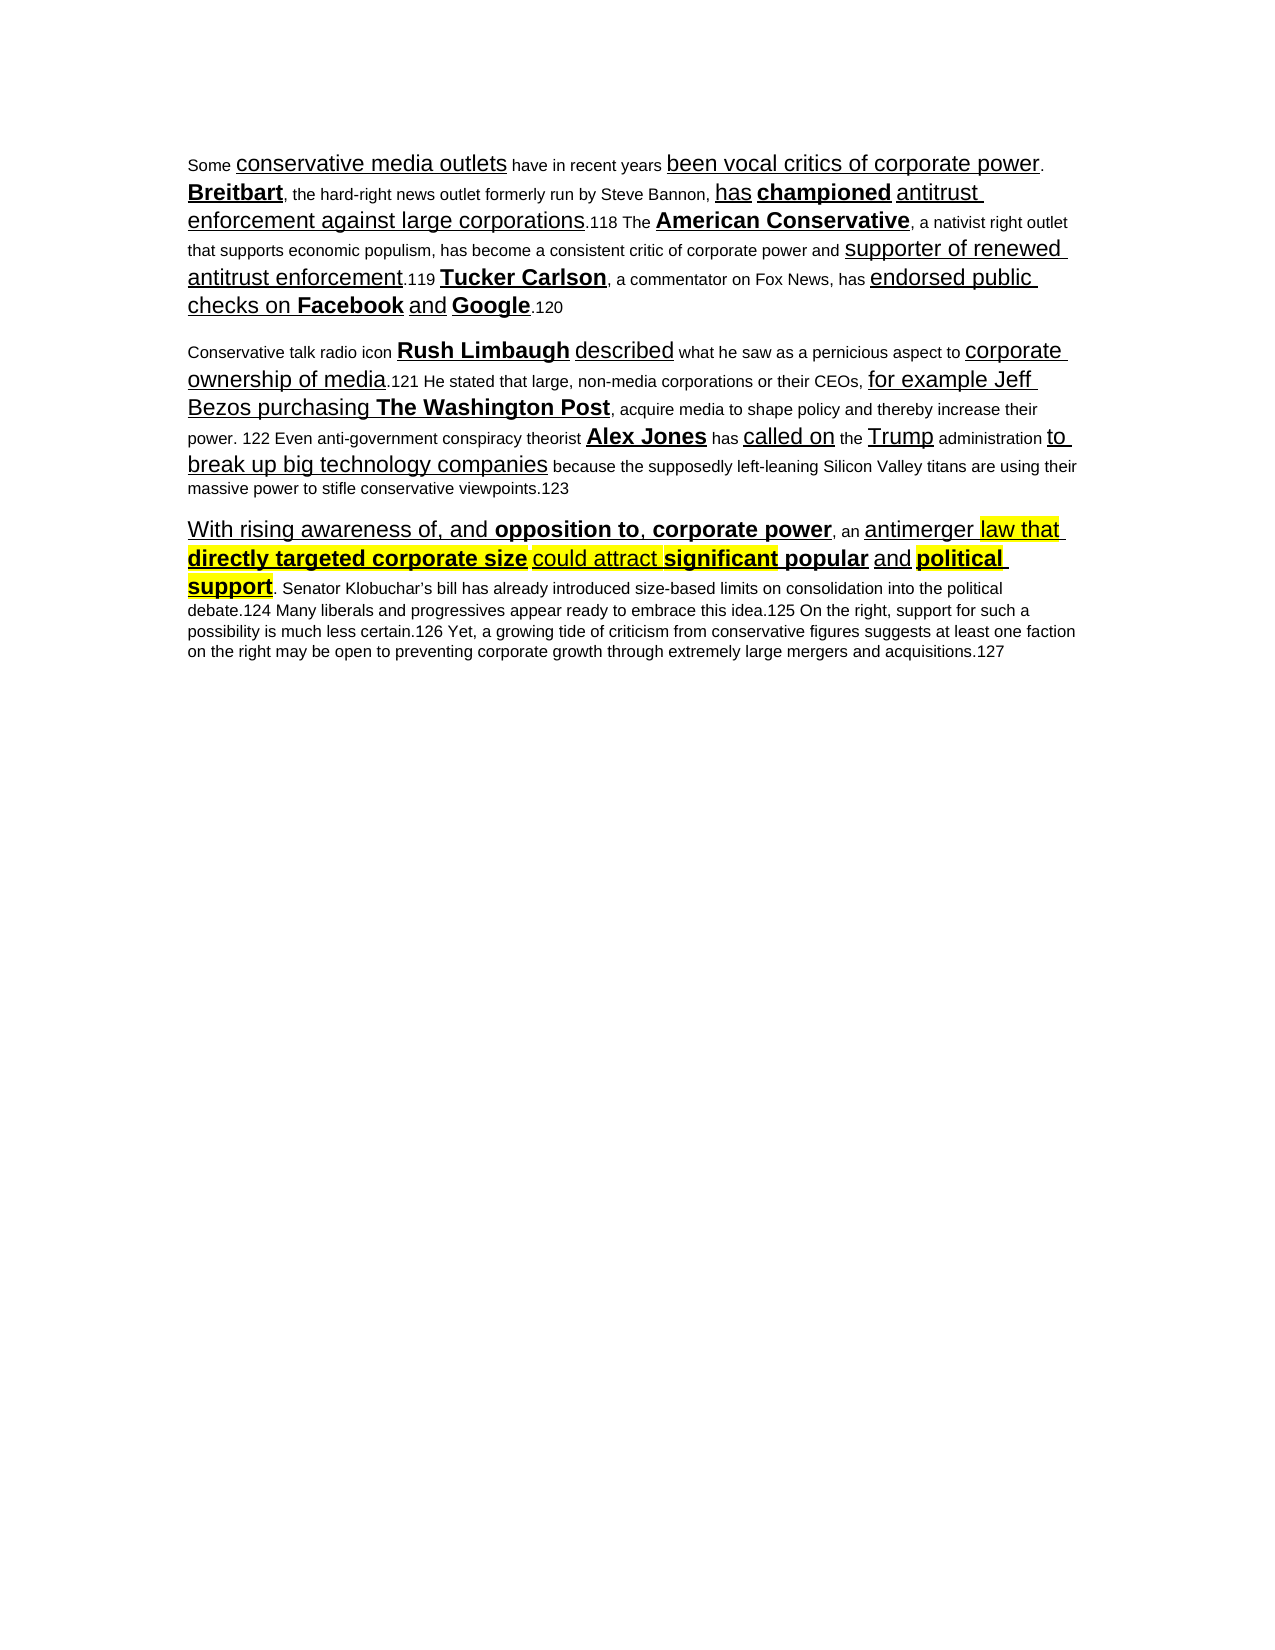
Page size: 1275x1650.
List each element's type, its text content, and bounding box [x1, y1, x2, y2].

text With rising awareness of, and opposition to, corporate power, an antimerger law that directly targeted corporate size could attract significant popular and political support. Senator Klobuchar’s bill has already introduced size-based limits on consolidation into the political debate.124 Many liberals and progressives appear ready to embrace this idea.125 On the right, support for such a possibility is much less certain.126 Yet, a growing tide of criticism from conservative figures suggests at least one faction on the right may be open to preventing corporate growth through extremely large mergers and acquisitions.127 [187, 516, 1087, 661]
text Conservative talk radio icon Rush Limbaugh described what he saw as a pernicious aspect to corporate ownership of media.121 He stated that large, non-media corporations or their CEOs, for example Jeff Bezos purchasing The Washington Post, acquire media to shape policy and thereby increase their power. 122 Even anti-government conspiracy theorist Alex Jones has called on the Trump administration to break up big technology companies because the supposedly left-leaning Silicon Valley titans are using their massive power to stifle conservative viewpoints.123 [187, 337, 1087, 498]
text Some conservative media outlets have in recent years been vocal critics of corporate power. Breitbart, the hard-right news outlet formerly run by Steve Bannon, has championed antitrust enforcement against large corporations.118 The American Conservative, a nativist right outlet that supports economic populism, has become a consistent critic of corporate power and supporter of renewed antitrust enforcement.119 Tucker Carlson, a commentator on Fox News, has endorsed public checks on Facebook and Google.120 [187, 150, 1087, 318]
